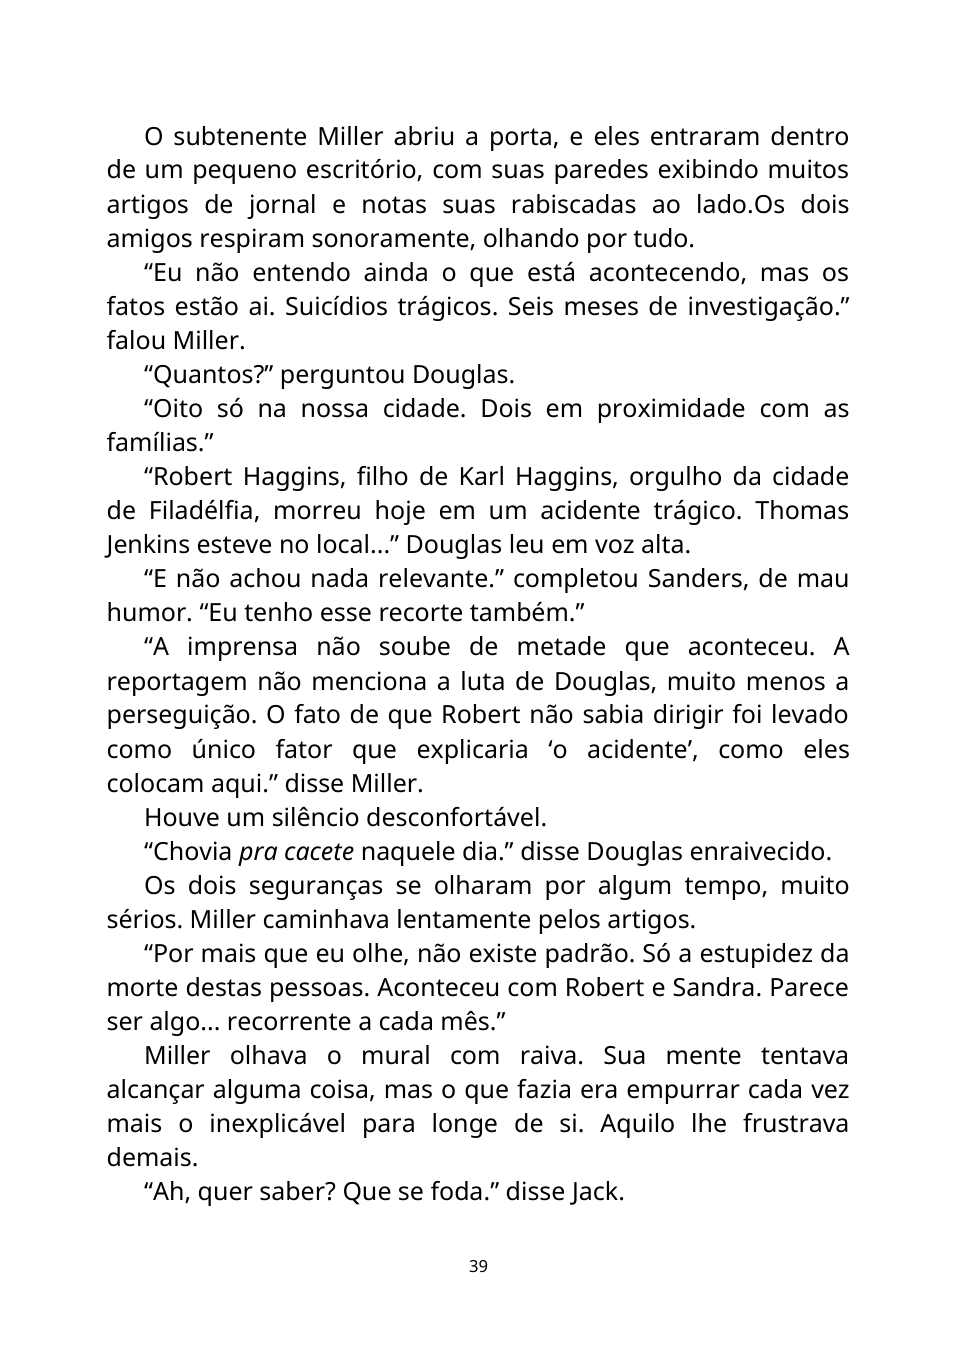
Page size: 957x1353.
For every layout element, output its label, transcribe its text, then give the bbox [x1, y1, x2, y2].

text O subtenente Miller abriu a porta, e eles entraram dentro de um pequeno escritório, com suas paredes exibindo muitos artigos de jornal e notas suas rabiscadas ao lado.Os dois amigos respiram sonoramente, olhando por tudo. [106, 118, 850, 254]
text “Robert Haggins, filho de Karl Haggins, orgulho da cidade de Filadélfia, morreu hoje em um acidente trágico. Thomas Jenkins esteve no local...” Douglas leu em voz alta. [106, 459, 850, 561]
text “Por mais que eu olhe, não existe padrão. Só a estupidez da morte destas pessoas. Aconteceu com Robert e Sandra. Parece ser algo... recorrente a cada mês.” [106, 936, 850, 1038]
text “Eu não entendo ainda o que está acontecendo, mas os fatos estão ai. Suicídios trágicos. Seis meses de investigação.” falou Miller. [106, 254, 850, 357]
text “A imprensa não soube de metade que aconteceu. A reportagem não menciona a luta de Douglas, muito menos a perseguição. O fato de que Robert não sabia dirigir foi levado como único fator que explicaria ‘o acidente’, como eles colocam aqui.” disse Miller. [106, 629, 850, 799]
text “E não achou nada relevante.” completou Sanders, de mau humor. “Eu tenho esse recorte também.” [106, 561, 850, 629]
text Houve um silêncio desconfortável. [106, 799, 850, 833]
text “Chovia pra cacete naquele dia.” disse Douglas enraivecido. [106, 833, 850, 867]
text Miller olhava o mural com raiva. Sua mente tentava alcançar alguma coisa, mas o que fazia era empurrar cada vez mais o inexplicável para longe de si. Aquilo lhe frustrava demais. [106, 1038, 850, 1174]
text “Ah, quer saber? Que se foda.” disse Jack. [106, 1174, 850, 1208]
text “Oito só na nossa cidade. Dois em proximidade com as famílias.” [106, 391, 850, 459]
text Os dois seguranças se olharam por algum tempo, muito sérios. Miller caminhava lentamente pelos artigos. [106, 867, 850, 936]
text “Quantos?” perguntou Douglas. [106, 357, 850, 391]
